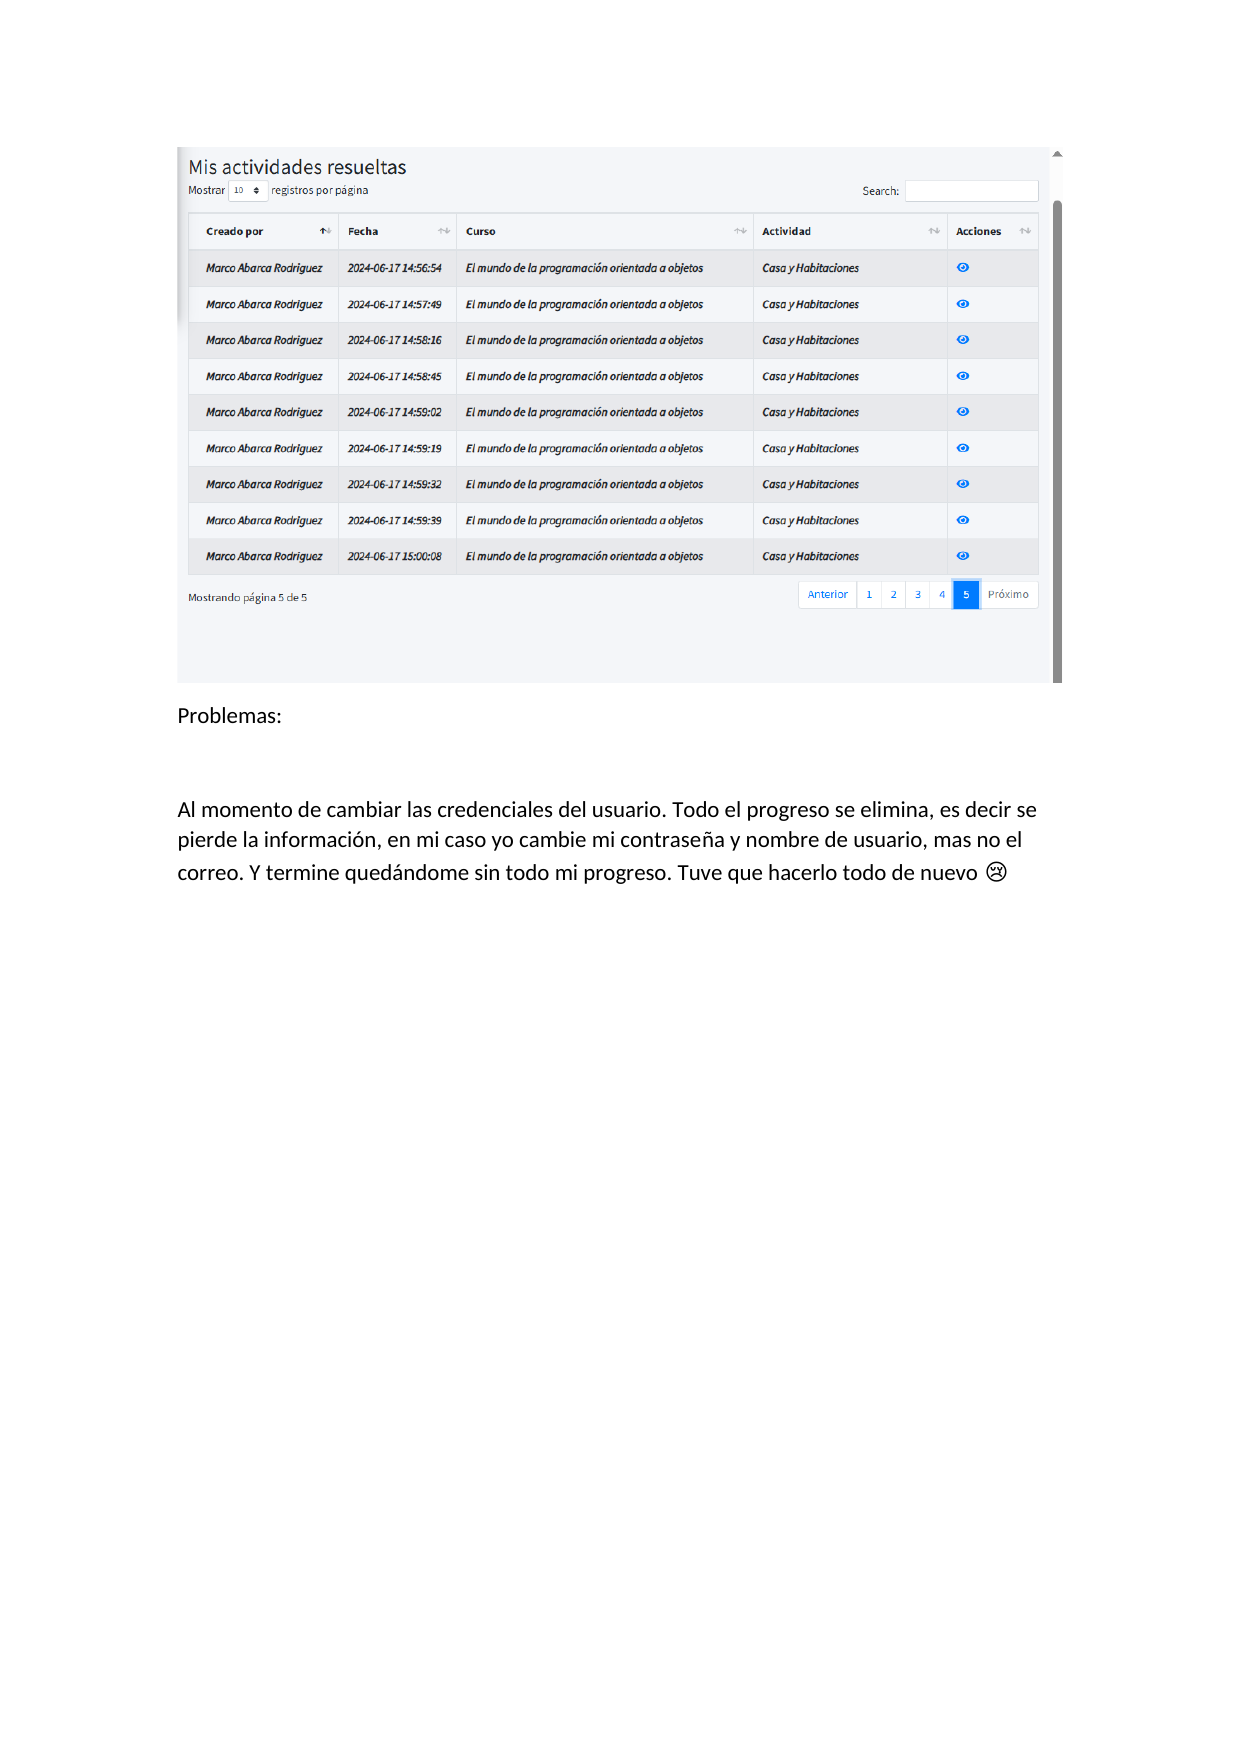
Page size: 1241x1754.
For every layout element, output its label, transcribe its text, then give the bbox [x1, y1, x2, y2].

picture [177, 147, 1063, 683]
text Al momento de cambiar las credenciales del usuario. Todo el progreso se elimina, es decir se pierde la información, en mi caso yo cambie mi contraseña y nombre de usuario, mas no el correo. Y termine quedándome sin todo mi progreso. Tuve que hacerlo todo de nuevo [177, 795, 1063, 887]
text Problemas: [177, 701, 1063, 729]
